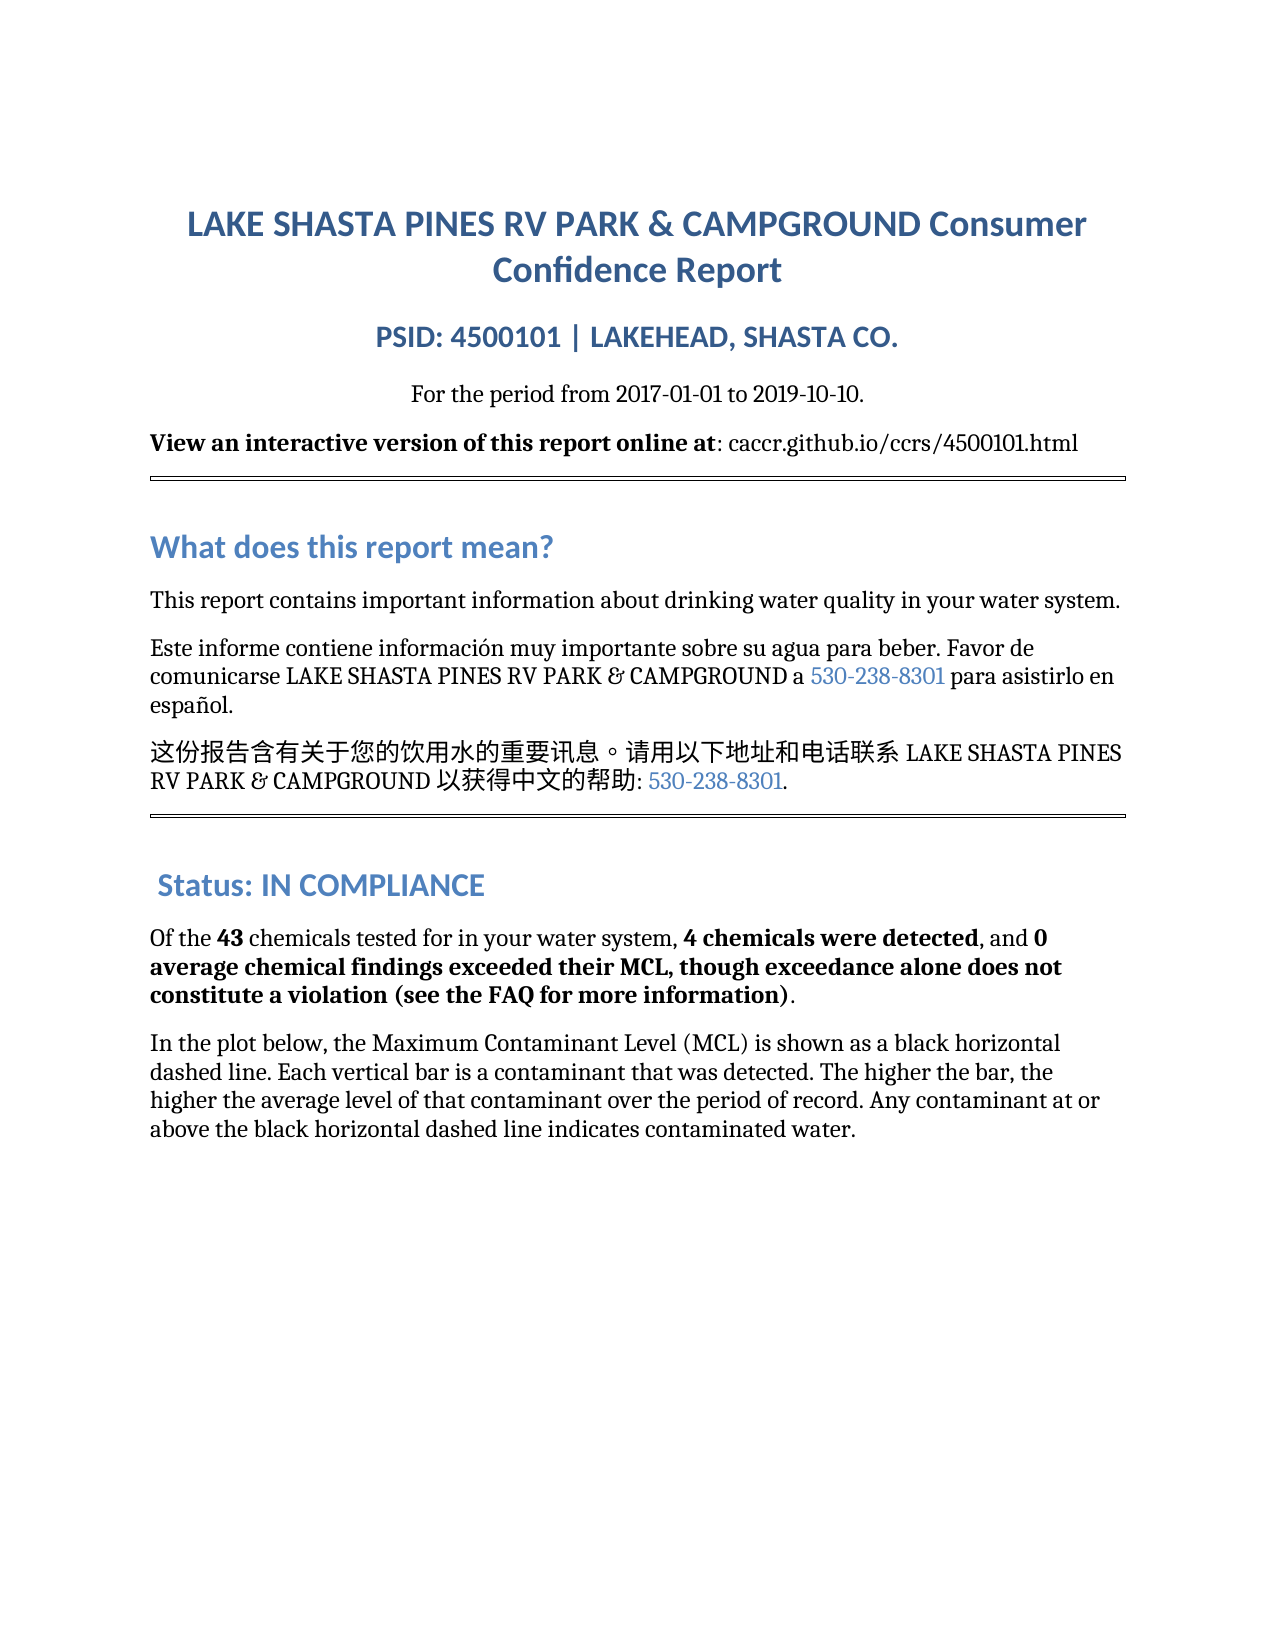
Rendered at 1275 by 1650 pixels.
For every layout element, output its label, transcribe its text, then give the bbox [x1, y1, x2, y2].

text In the plot below, the Maximum Contaminant Level (MCL) is shown as a black horizontal dashed line. Each vertical bar is a contaminant that was detected. The higher the bar, the higher the average level of that contaminant over the period of record. Any contaminant at or above the black horizontal dashed line indicates contaminated water. [150, 1029, 1125, 1144]
subtitle Status: IN COMPLIANCE [150, 864, 1125, 905]
text For the period from 2017-01-01 to 2019-10-10. [150, 380, 1125, 408]
title LAKE SHASTA PINES RV PARK & CAMPGROUND Consumer Confidence Report [150, 200, 1125, 292]
text View an interactive version of this report online at: caccr.github.io/ccrs/4500101.html [150, 429, 1125, 458]
text Este informe contiene información muy importante sobre su agua para beber. Favor de comunicarse LAKE SHASTA PINES RV PARK & CAMPGROUND a 530-238-8301 para asistirlo en español. [150, 633, 1125, 720]
text Of the 43 chemicals tested for in your water system, 4 chemicals were detected, and 0 average chemical findings exceeded their MCL, though exceedance alone does not constitute a violation (see the FAQ for more information). [150, 924, 1125, 1010]
subtitle PSID: 4500101 | LAKEHEAD, SHASTA CO. [150, 317, 1125, 355]
text 这份报告含有关于您的饮用水的重要讯息。请用以下地址和电话联系 LAKE SHASTA PINES RV PARK & CAMPGROUND 以获得中文的帮助: 530-238-8301. [150, 738, 1125, 796]
subtitle What does this report mean? [150, 526, 1125, 567]
text This report contains important information about drinking water quality in your water system. [150, 586, 1125, 615]
